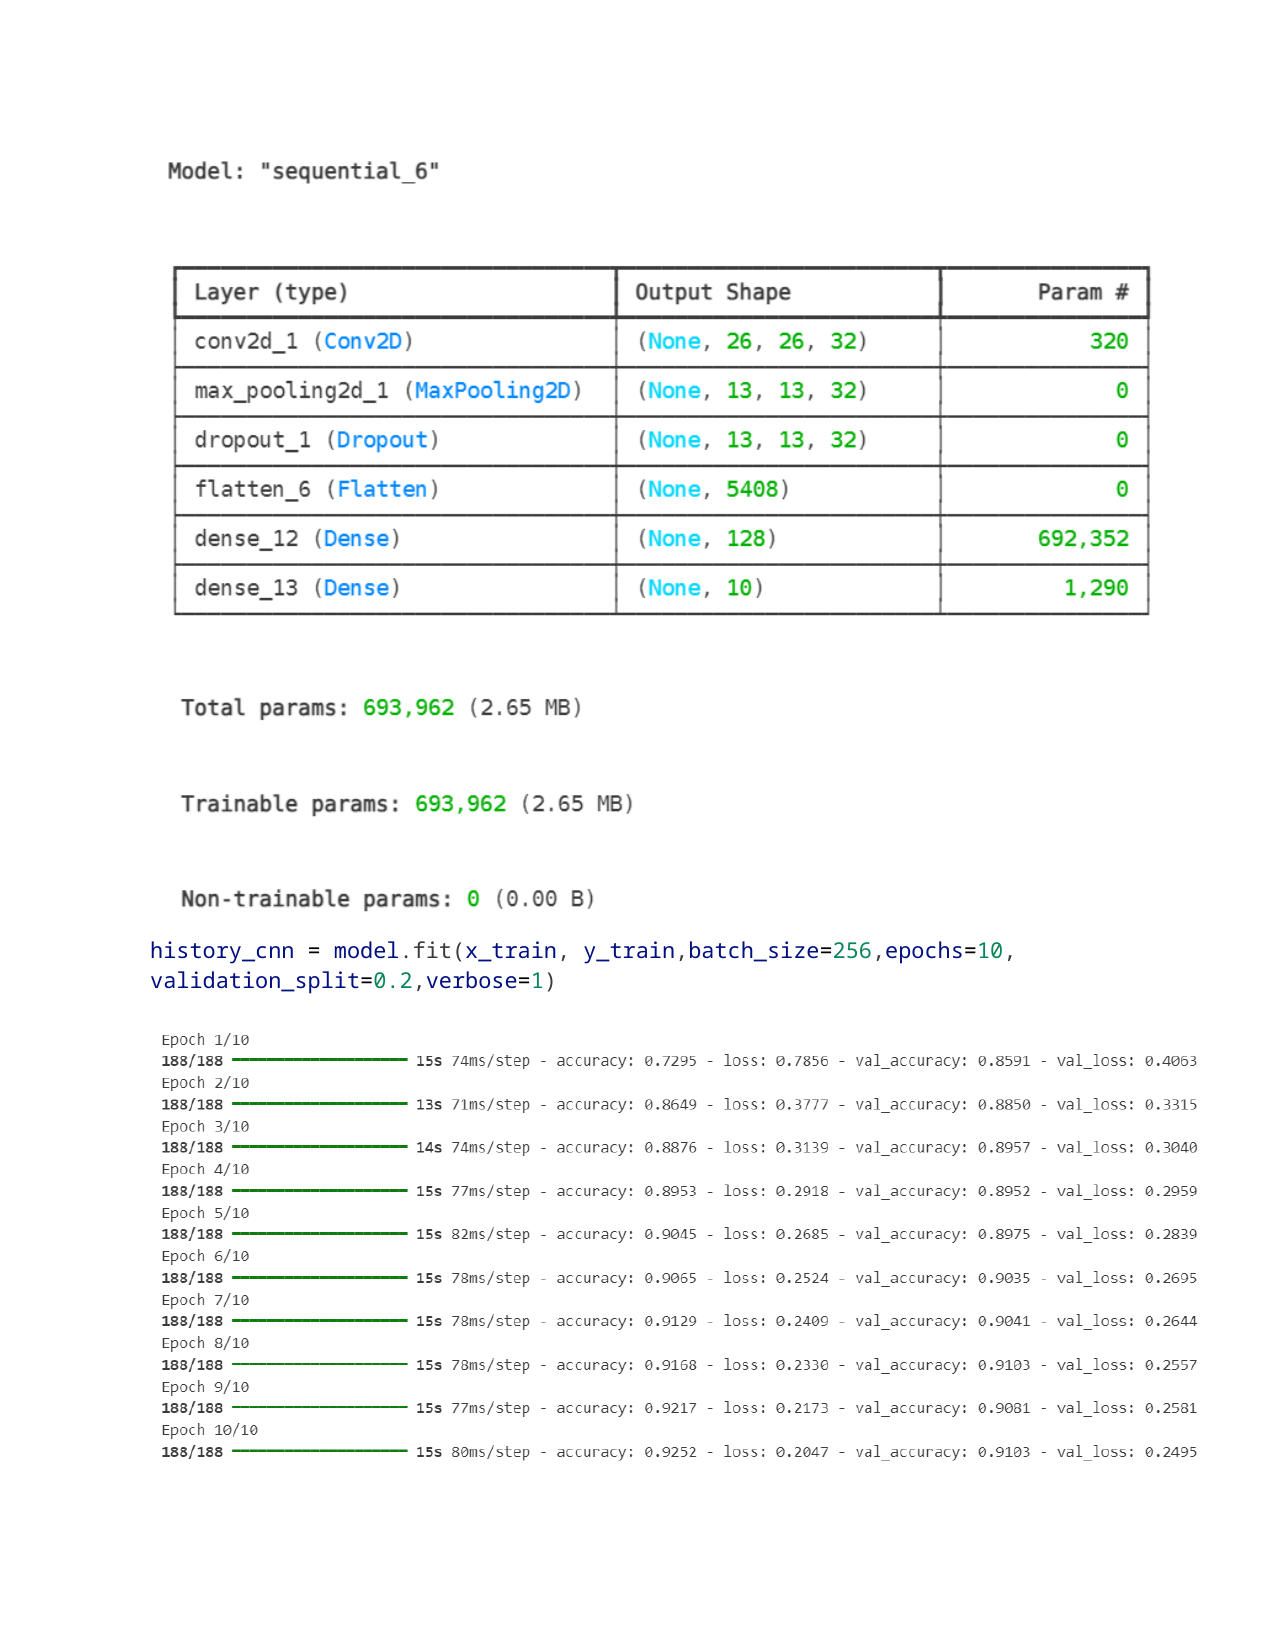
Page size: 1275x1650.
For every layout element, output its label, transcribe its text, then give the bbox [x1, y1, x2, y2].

picture [150, 150, 1182, 936]
picture [150, 1025, 1223, 1471]
text history_cnn = model.fit(x_train, y_train,batch_size=256,epochs=10, validation_split=0.2,verbose=1) [150, 936, 1181, 995]
